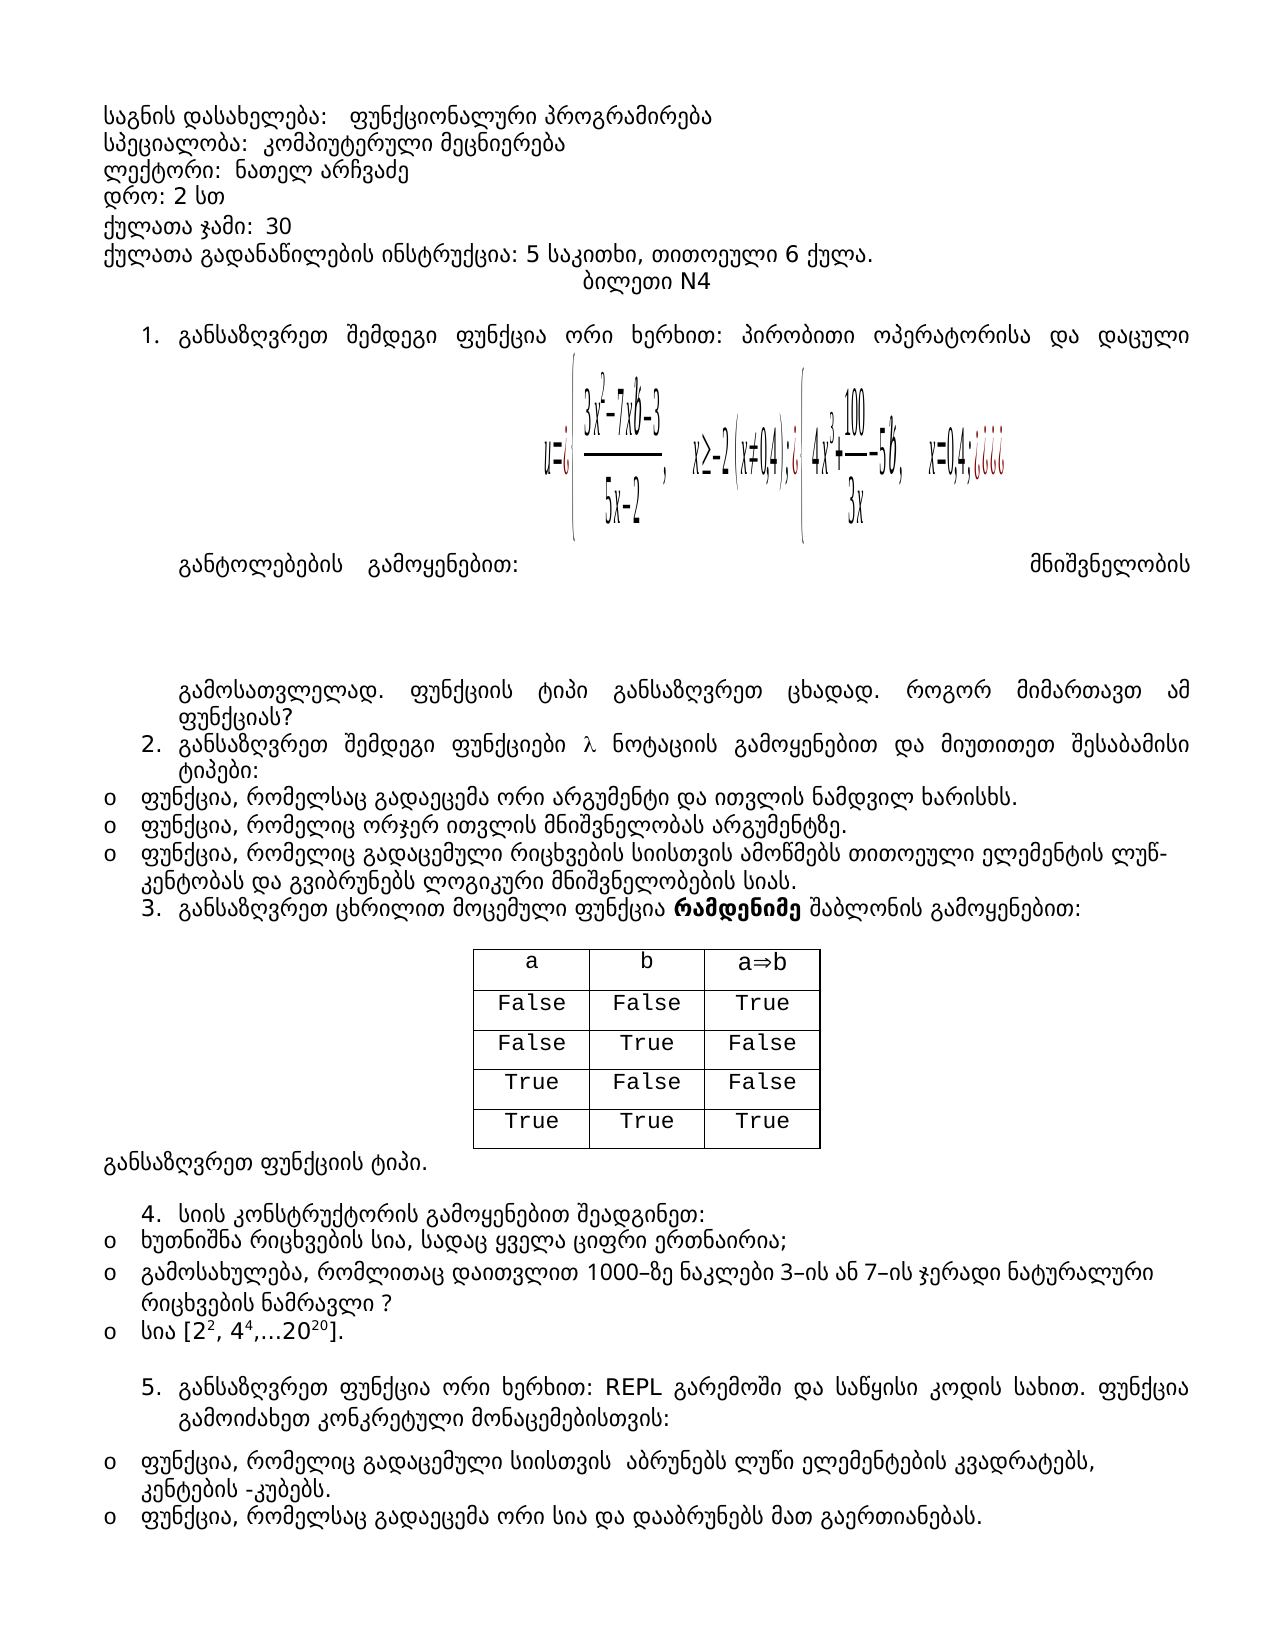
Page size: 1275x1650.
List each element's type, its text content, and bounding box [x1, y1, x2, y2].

list ფუნქცია, რომელიც გადაცემული რიცხვების სიისთვის ამოწმებს თითოეული ელემენტის ლუწ-კენტობას და გვიბრუნებს ლოგიკური მნიშვნელობების სიას. [103, 840, 1191, 895]
text დრო: 2 სთ [103, 183, 1191, 210]
list ფუნქცია, რომელიც ორჯერ ითვლის მნიშვნელობას არგუმენტზე. [103, 812, 1191, 840]
text ბილეთი N4 [103, 268, 1191, 295]
table_header a [474, 950, 589, 990]
list განსაზღვრეთ ფუნქცია ორი ხერხით: REPL გარემოში და საწყისი კოდის სახით. ფუნქცია გამოიძახეთ კონკრეტული მონაცემებისთვის: [141, 1374, 1191, 1432]
text ქულათა გადანაწილების ინსტრუქცია: 5 საკითხი, თითოეული 6 ქულა. [103, 241, 1191, 268]
table_cell True [590, 1110, 704, 1148]
list განსაზღვრეთ შემდეგი ფუნქცია ორი ხერხით: პირობითი ოპერატორისა და დაცული განტოლებების გამოყენებით: მნიშვნელობის გამოსათვლელად. ფუნქციის ტიპი განსაზღვრეთ ცხადად. როგორ მიმართავთ ამ ფუნქციას? [141, 319, 1191, 731]
table_cell False [705, 1031, 819, 1069]
table_cell True [705, 1110, 819, 1148]
table_cell False [474, 1031, 589, 1069]
list ხუთნიშნა რიცხვების სია, სადაც ყველა ციფრი ერთნაირია; [103, 1227, 1191, 1256]
table_cell True [705, 991, 819, 1030]
text ქულათა ჯამი: 30 [103, 210, 1191, 241]
table_cell False [705, 1070, 819, 1109]
text ლექტორი: ნათელ არჩვაძე [103, 157, 1191, 183]
list განსაზღვრეთ შემდეგი ფუნქციები ნოტაციის გამოყენებით და მიუთითეთ შესაბამისი ტიპები: [141, 731, 1191, 784]
table_cell True [474, 1110, 589, 1148]
table_cell True [590, 1031, 704, 1069]
list გამოსახულება, რომლითაც დაითვლით 1000–ზე ნაკლები 3–ის ან 7–ის ჯერადი ნატურალური რიცხვების ნამრავლი ? [103, 1256, 1191, 1318]
list ფუნქცია, რომელსაც გადაეცემა ორი არგუმენტი და ითვლის ნამდვილ ხარისხს. [103, 784, 1191, 812]
list ფუნქცია, რომელსაც გადაეცემა ორი სია და დააბრუნებს მათ გაერთიანებას. [103, 1503, 1191, 1531]
text საგნის დასახელება: ფუნქციონალური პროგრამირება [103, 103, 1191, 130]
table_cell False [590, 1070, 704, 1109]
list ფუნქცია, რომელიც გადაცემული სიისთვის აბრუნებს ლუწი ელემენტების კვადრატებს, კენტების -კუბებს. [103, 1448, 1191, 1503]
table_cell False [474, 991, 589, 1030]
table_cell False [590, 991, 704, 1030]
list განსაზღვრეთ ცხრილით მოცემული ფუნქცია რამდენიმე შაბლონის გამოყენებით: [141, 895, 1191, 922]
table_header b [590, 950, 704, 990]
text სპეციალობა: კომპიუტერული მეცნიერება [103, 130, 1191, 157]
table_header ab [705, 950, 819, 990]
list სია [22, 44,...2020]. [103, 1318, 1191, 1346]
text განსაზღვრეთ ფუნქციის ტიპი. [103, 1149, 1191, 1176]
list სიის კონსტრუქტორის გამოყენებით შეადგინეთ: [141, 1201, 1191, 1227]
table_cell True [474, 1070, 589, 1109]
